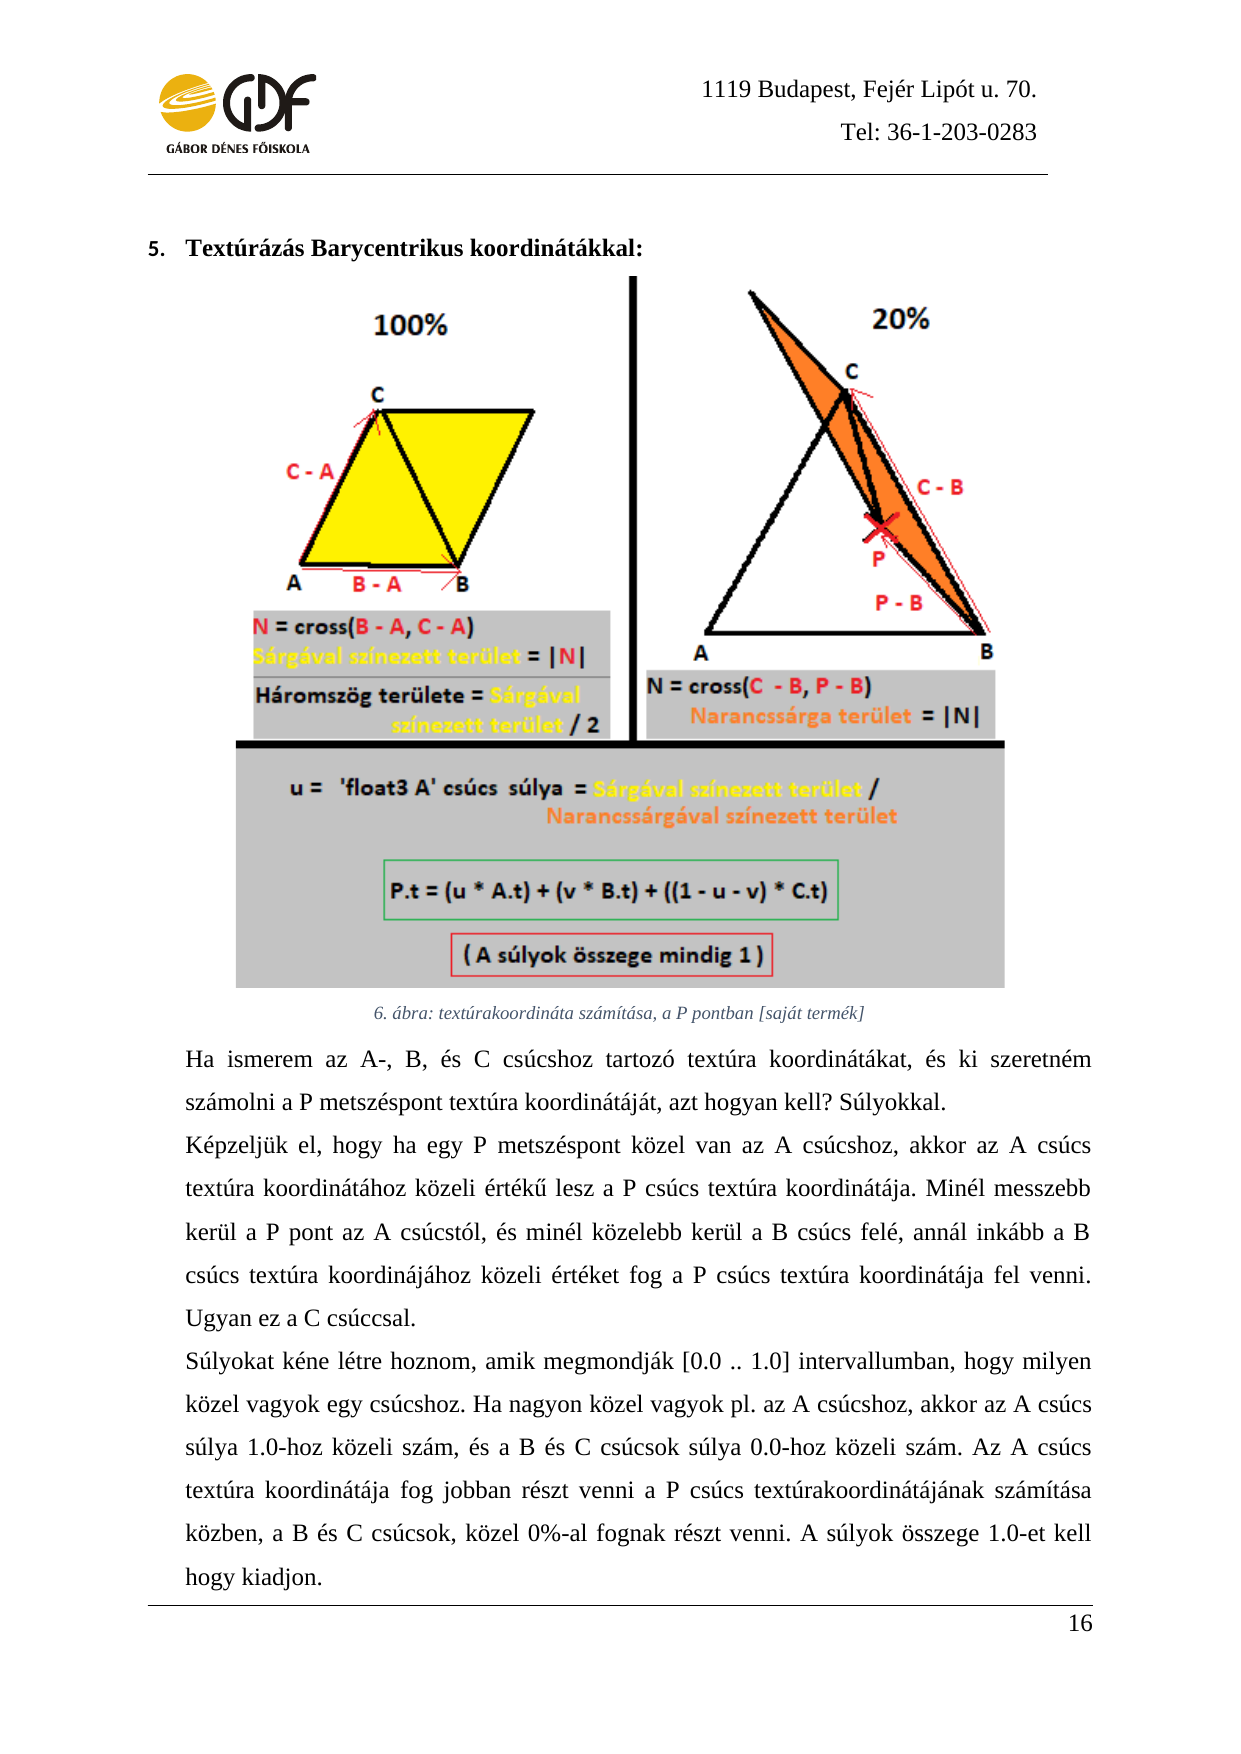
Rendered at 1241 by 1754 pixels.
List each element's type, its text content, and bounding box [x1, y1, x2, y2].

picture [235, 276, 1005, 988]
list Textúrázás Barycentrikus koordinátákkal: [148, 233, 1093, 262]
text Képzeljük el, hogy ha egy P metszéspont közel van az A csúcshoz, akkor az A csúcs textúra koordinátához közeli értékű lesz a P csúcs textúra koordinátája. Minél messzebb kerül a P pont az A csúcstól, és minél közelebb kerül a B csúcs felé, annál inkább a B csúcs textúra koordinájához közeli értéket fog a P csúcs textúra koordinátája fel venni. Ugyan ez a C csúccsal. [185, 1130, 1093, 1332]
text 6. ábra: textúrakoordináta számítása, a P pontban [saját termék] [148, 1002, 1093, 1023]
text Ha ismerem az A-, B, és C csúcshoz tartozó textúra koordinátákat, és ki szeretném számolni a P metszéspont textúra koordinátáját, azt hogyan kell? Súlyokkal. [185, 1044, 1093, 1116]
text Súlyokat kéne létre hoznom, amik megmondják [0.0 .. 1.0] intervallumban, hogy milyen közel vagyok egy csúcshoz. Ha nagyon közel vagyok pl. az A csúcshoz, akkor az A csúcs súlya 1.0-hoz közeli szám, és a B és C csúcsok súlya 0.0-hoz közeli szám. Az A csúcs textúra koordinátája fog jobban részt venni a P csúcs textúrakoordinátájának számítása közben, a B és C csúcsok, közel 0%-al fognak részt venni. A súlyok összege 1.0-et kell hogy kiadjon. [185, 1346, 1093, 1590]
